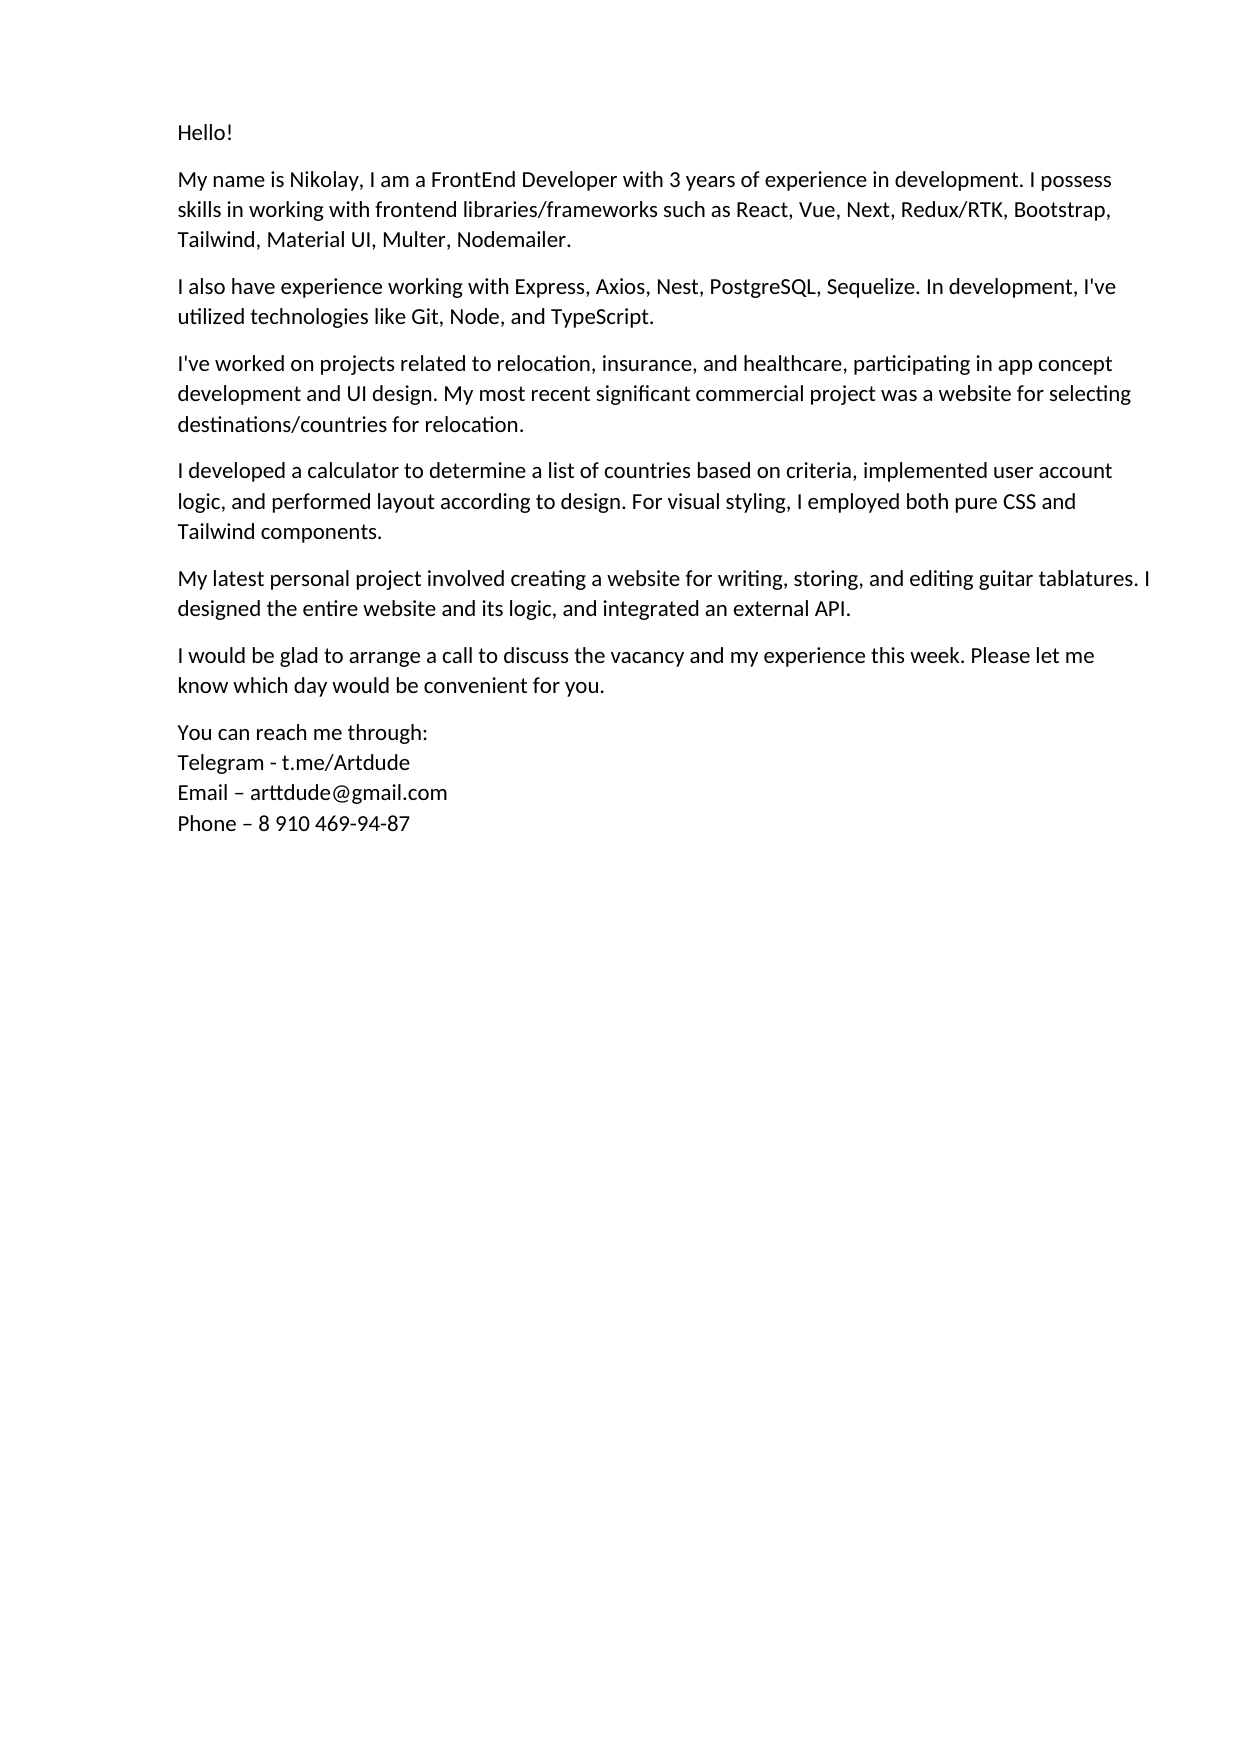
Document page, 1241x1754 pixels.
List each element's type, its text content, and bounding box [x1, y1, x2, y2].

text My name is Nikolay, I am a FrontEnd Developer with 3 years of experience in development. I possess skills in working with frontend libraries/frameworks such as React, Vue, Next, Redux/RTK, Bootstrap, Tailwind, Material UI, Multer, Nodemailer. [177, 165, 1152, 253]
text I would be glad to arrange a call to discuss the vacancy and my experience this week. Please let me know which day would be convenient for you. [177, 641, 1152, 699]
text My latest personal project involved creating a website for writing, storing, and editing guitar tablatures. I designed the entire website and its logic, and integrated an external API. [177, 564, 1152, 622]
text You can reach me through: Telegram - t.me/Artdude Email – arttdude@gmail.com Phone – 8 910 469-94-87 [177, 718, 1152, 837]
text Hello! [177, 118, 1152, 146]
text I also have experience working with Express, Axios, Nest, PostgreSQL, Sequelize. In development, I've utilized technologies like Git, Node, and TypeScript. [177, 272, 1152, 331]
text I developed a calculator to determine a list of countries based on criteria, implemented user account logic, and performed layout according to design. For visual styling, I employed both pure CSS and Tailwind components. [177, 457, 1152, 545]
text I've worked on projects related to relocation, insurance, and healthcare, participating in app concept development and UI design. My most recent significant commercial project was a website for selecting destinations/countries for relocation. [177, 349, 1152, 438]
